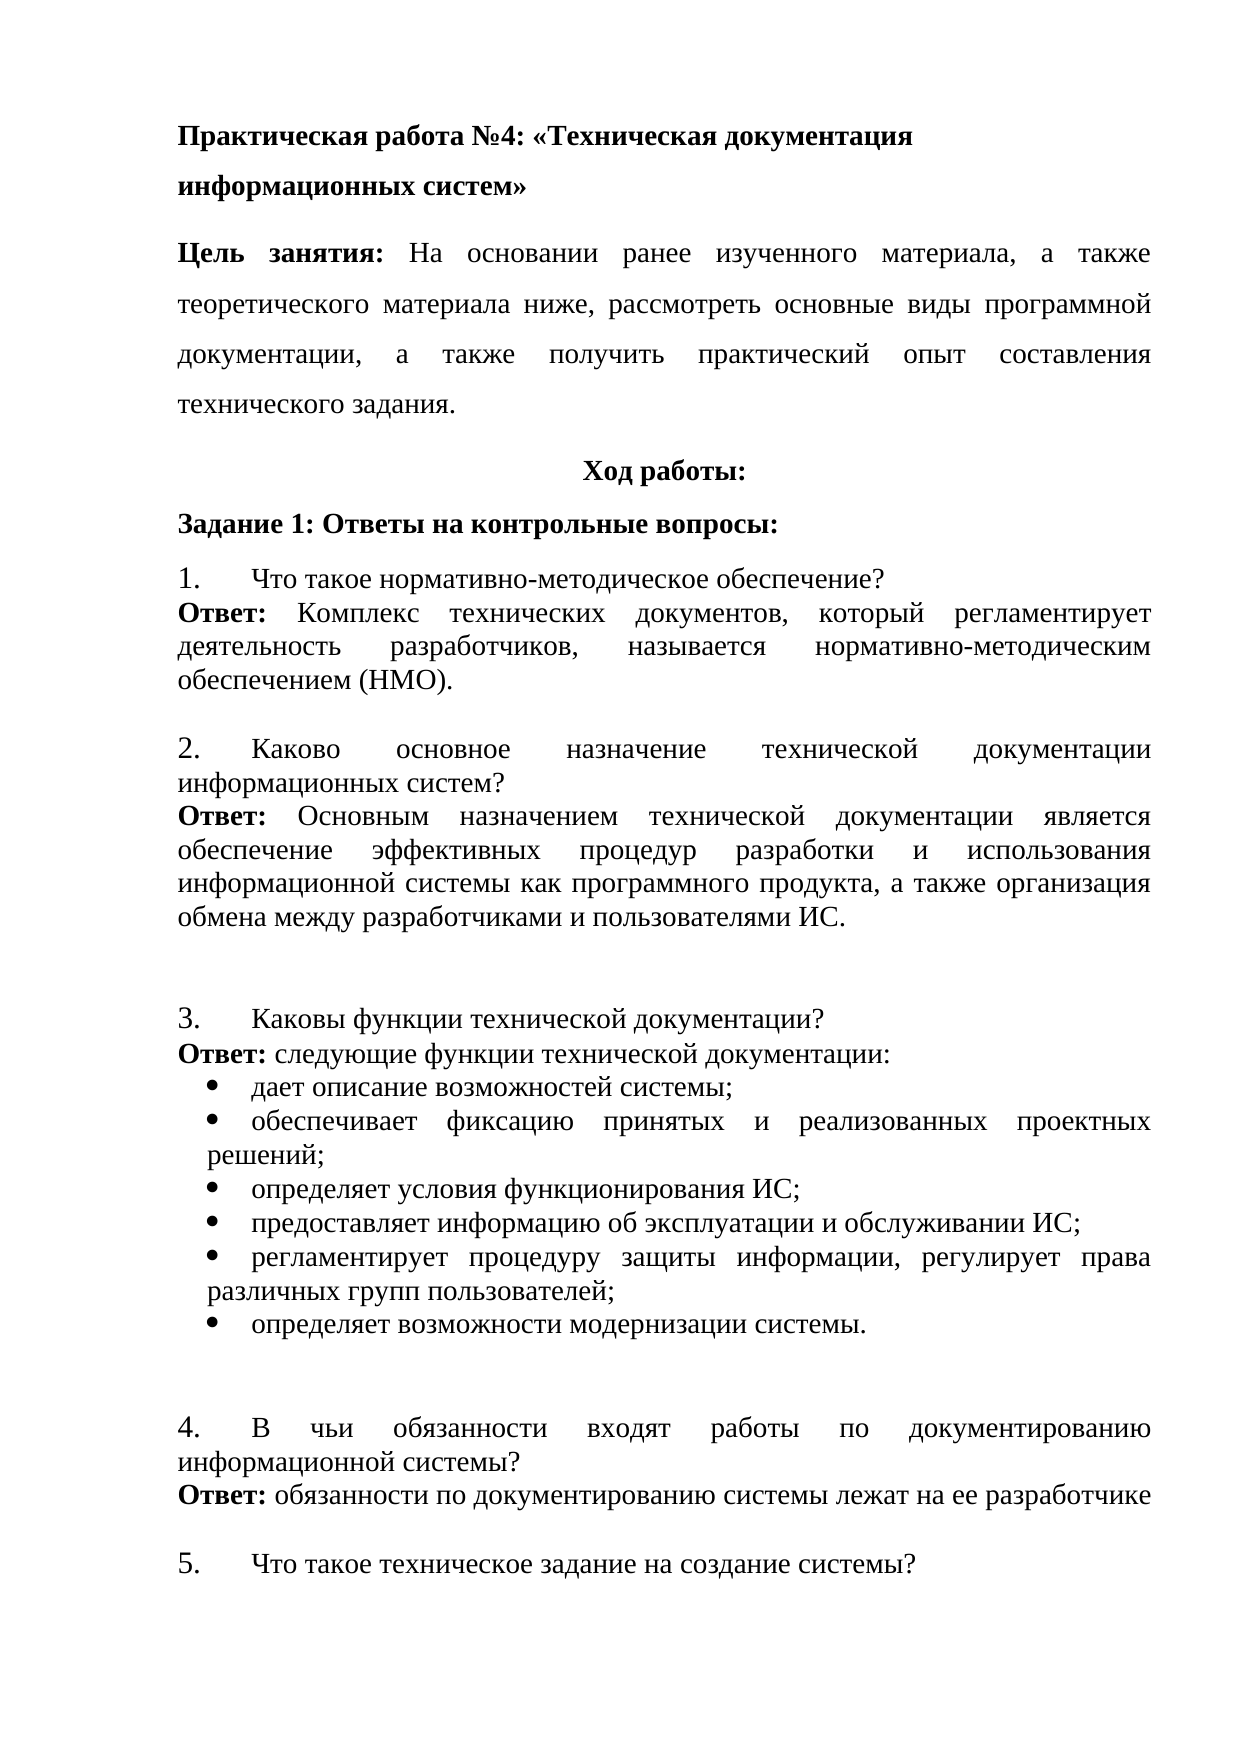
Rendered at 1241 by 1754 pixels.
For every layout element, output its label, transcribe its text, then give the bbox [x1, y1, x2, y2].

text Ответ: Основным назначением технической документации является обеспечение эффективных процедур разработки и использования информационной системы как программного продукта, а также организация обмена между разработчиками и пользователями ИС. [177, 798, 1152, 933]
text Практическая работа №4: «Техническая документация информационных систем» [177, 118, 1152, 202]
text Цель занятия: На основании ранее изученного материала, а также теоретического материала ниже, рассмотреть основные виды программной документации, а также получить практический опыт составления технического задания. [177, 235, 1152, 420]
list регламентирует процедуру защиты информации, регулирует права различных групп пользователей; [207, 1239, 1152, 1307]
list определяет возможности модернизации системы. [207, 1307, 1152, 1341]
text Ход работы: [177, 453, 1152, 487]
list определяет условия функционирования ИС; [207, 1171, 1152, 1205]
list В чьи обязанности входят работы по документированию информационной системы? [177, 1408, 1152, 1477]
list Каковы функции технической документации? [177, 1000, 1152, 1036]
list предоставляет информацию об эксплуатации и обслуживании ИС; [207, 1205, 1152, 1239]
text Ответ: обязанности по документированию системы лежат на ее разработчике [177, 1477, 1152, 1511]
list Что такое техническое задание на создание системы? [177, 1544, 1152, 1580]
list обеспечивает фиксацию принятых и реализованных проектных решений; [207, 1103, 1152, 1171]
list дает описание возможностей системы; [207, 1069, 1152, 1103]
text Ответ: следующие функции технической документации: [177, 1036, 1152, 1069]
text Задание 1: Ответы на контрольные вопросы: [177, 506, 1152, 540]
text Ответ: Комплекс технических документов, который регламентирует деятельность разработчиков, называется нормативно-методическим обеспечением (НМО). [177, 595, 1152, 696]
list Что такое нормативно-методическое обеспечение? [177, 559, 1152, 595]
list Каково основное назначение технической документации информационных систем? [177, 729, 1152, 798]
